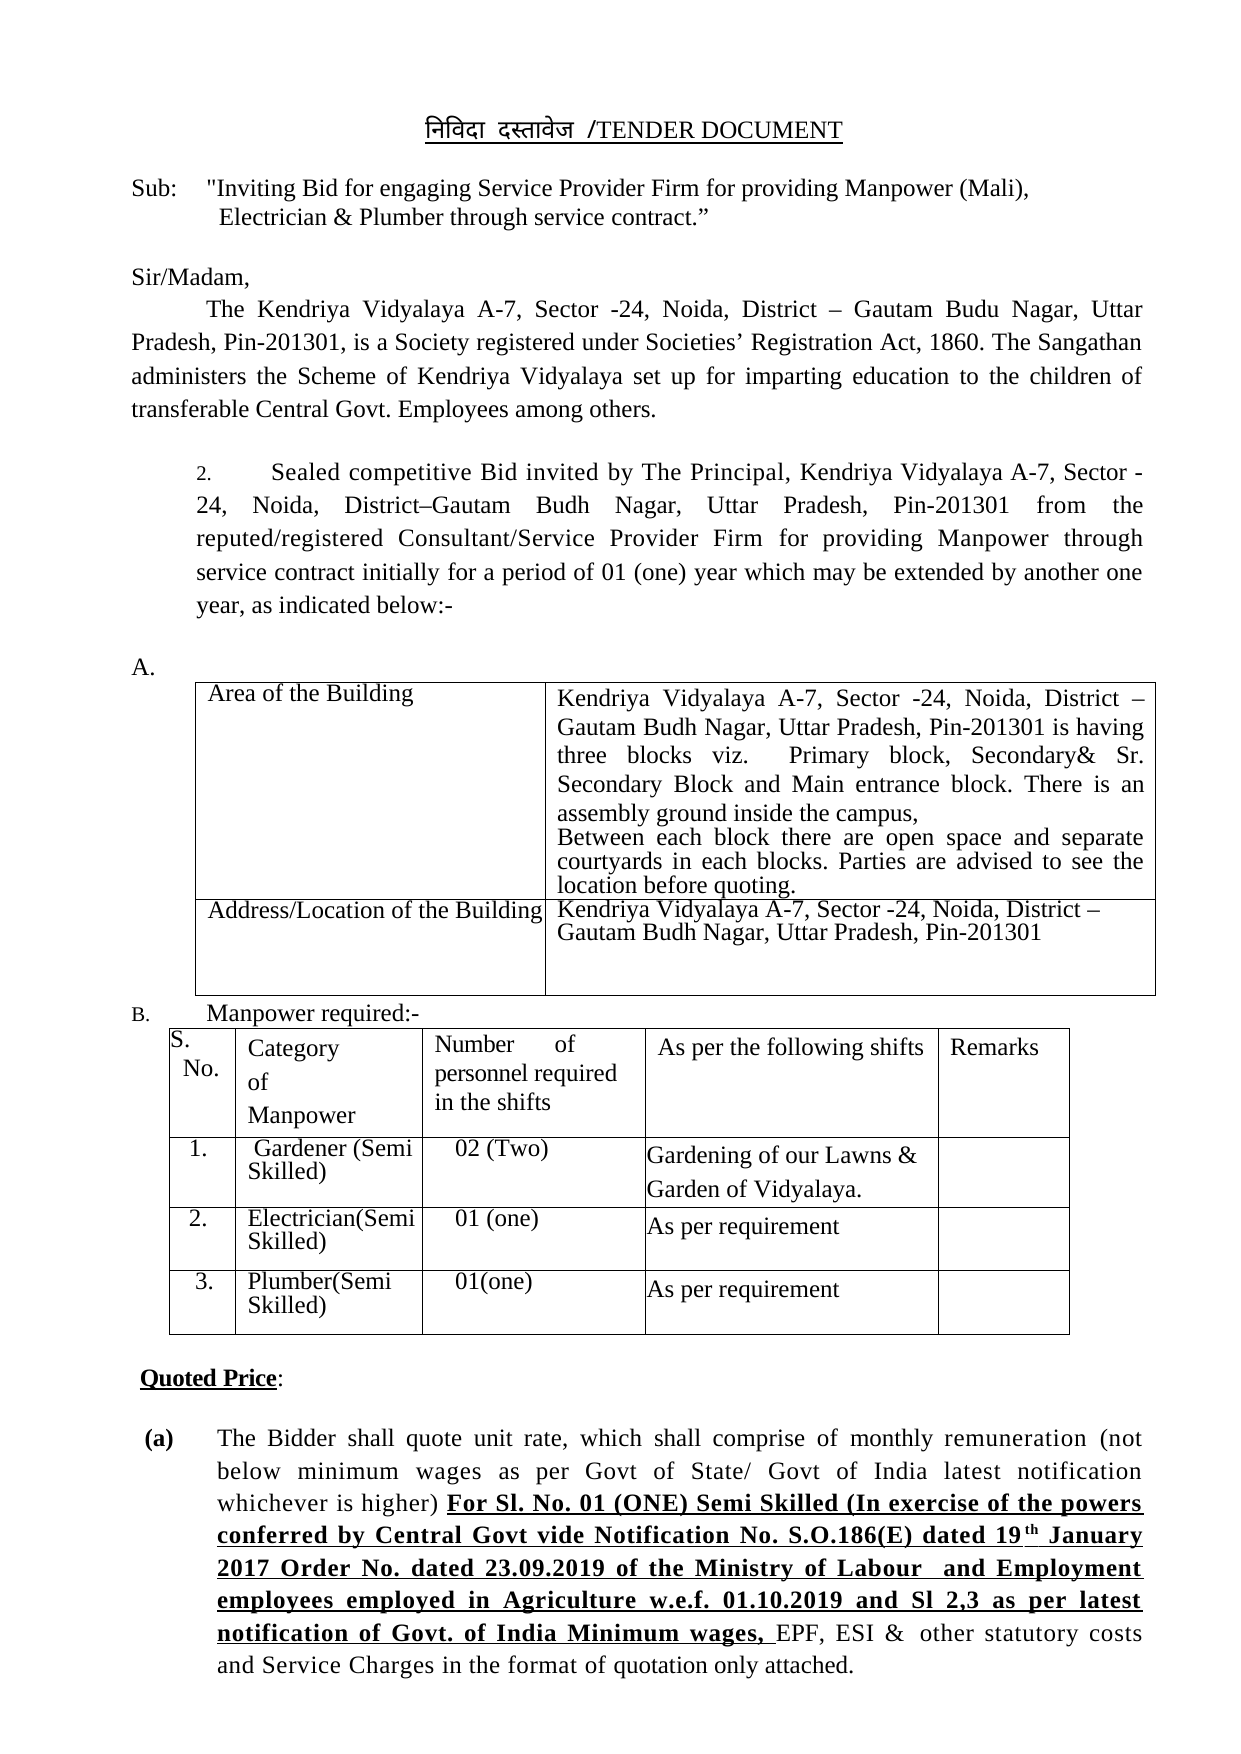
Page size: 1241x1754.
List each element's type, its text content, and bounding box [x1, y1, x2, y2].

list The Bidder shall quote unit rate, which shall comprise of monthly remuneration (not below minimum wages as per Govt of State/ Govt of India latest notification whichever is higher) For Sl. No. 01 (ONE) Semi Skilled (In exercise of the powers conferred by Central Govt vide Notification No. S.O.186(E) dated 19th January 2017 Order No. dated 23.09.2019 of the Ministry of Labour and Employment employees employed in Agriculture w.e.f. 01.10.2019 and Sl 2,3 as per latest notification of Govt. of India Minimum wages, EPF, ESI & other statutory costs and Service Charges in the format of quotation only attached. [144, 1423, 1142, 1679]
list Manpower required:- [131, 998, 1221, 1027]
table_cell Plumber(Semi Skilled) [236, 1271, 422, 1333]
table_cell 2. [170, 1208, 235, 1270]
table_cell 3. [170, 1271, 235, 1333]
table_cell Gardening of our Lawns & Garden of Vidyalaya. [646, 1138, 938, 1207]
table_cell As per requirement [646, 1271, 938, 1333]
table_cell Gardener (Semi Skilled) [236, 1138, 422, 1207]
table_header S. No. [170, 1029, 235, 1137]
table_cell 01 (one) [423, 1208, 645, 1270]
table_header Area of the Building [196, 683, 545, 898]
table_cell 1. [170, 1138, 235, 1207]
text Electrician & Plumber through service contract.” [131, 202, 1067, 231]
table_cell [939, 1271, 1069, 1333]
table_header Category of Manpower [236, 1029, 422, 1137]
table_cell 01(one) [423, 1271, 645, 1333]
text निविदा दस्तावेज /TENDER DOCUMENT [46, 117, 1221, 144]
text Sub: "Inviting Bid for engaging Service Provider Firm for providing Manpower (Mali), [131, 173, 1067, 202]
table_cell Electrician(Semi Skilled) [236, 1208, 422, 1270]
table_cell Kendriya Vidyalaya A-7, Sector -24, Noida, District – Gautam Budh Nagar, Uttar Pradesh, Pin-201301 [546, 900, 1155, 994]
text A. [131, 652, 1221, 681]
table_header Number of personnel required in the shifts [423, 1029, 645, 1137]
table_cell [939, 1208, 1069, 1270]
text Sir/Madam, [131, 262, 1067, 291]
table_header Kendriya Vidyalaya A-7, Sector -24, Noida, District – Gautam Budh Nagar, Uttar Pradesh, Pin-201301 is having three blocks viz. Primary block, Secondary& Sr. Secondary Block and Main entrance block. There is an assembly ground inside the campus, Between each block there are open space and separate courtyards in each blocks. Parties are advised to see the location before quoting. [546, 683, 1155, 898]
table_cell [939, 1138, 1069, 1207]
list Sealed competitive Bid invited by The Principal, Kendriya Vidyalaya A-7, Sector -24, Noida, District–Gautam Budh Nagar, Uttar Pradesh, Pin-201301 from the reputed/registered Consultant/Service Provider Firm for providing Manpower through service contract initially for a period of 01 (one) year which may be extended by another one year, as indicated below:- [196, 457, 1143, 619]
table_header Remarks [939, 1029, 1069, 1137]
table_cell As per requirement [646, 1208, 938, 1270]
table_cell 02 (Two) [423, 1138, 645, 1207]
text Quoted Price: [46, 1363, 1221, 1392]
text The Kendriya Vidyalaya A-7, Sector -24, Noida, District – Gautam Budu Nagar, Uttar Pradesh, Pin-201301, is a Society registered under Societies’ Registration Act, 1860. The Sangathan administers the Scheme of Kendriya Vidyalaya set up for imparting education to the children of transferable Central Govt. Employees among others. [131, 294, 1143, 423]
table_cell Address/Location of the Building [196, 900, 545, 994]
table_header As per the following shifts [646, 1029, 938, 1137]
